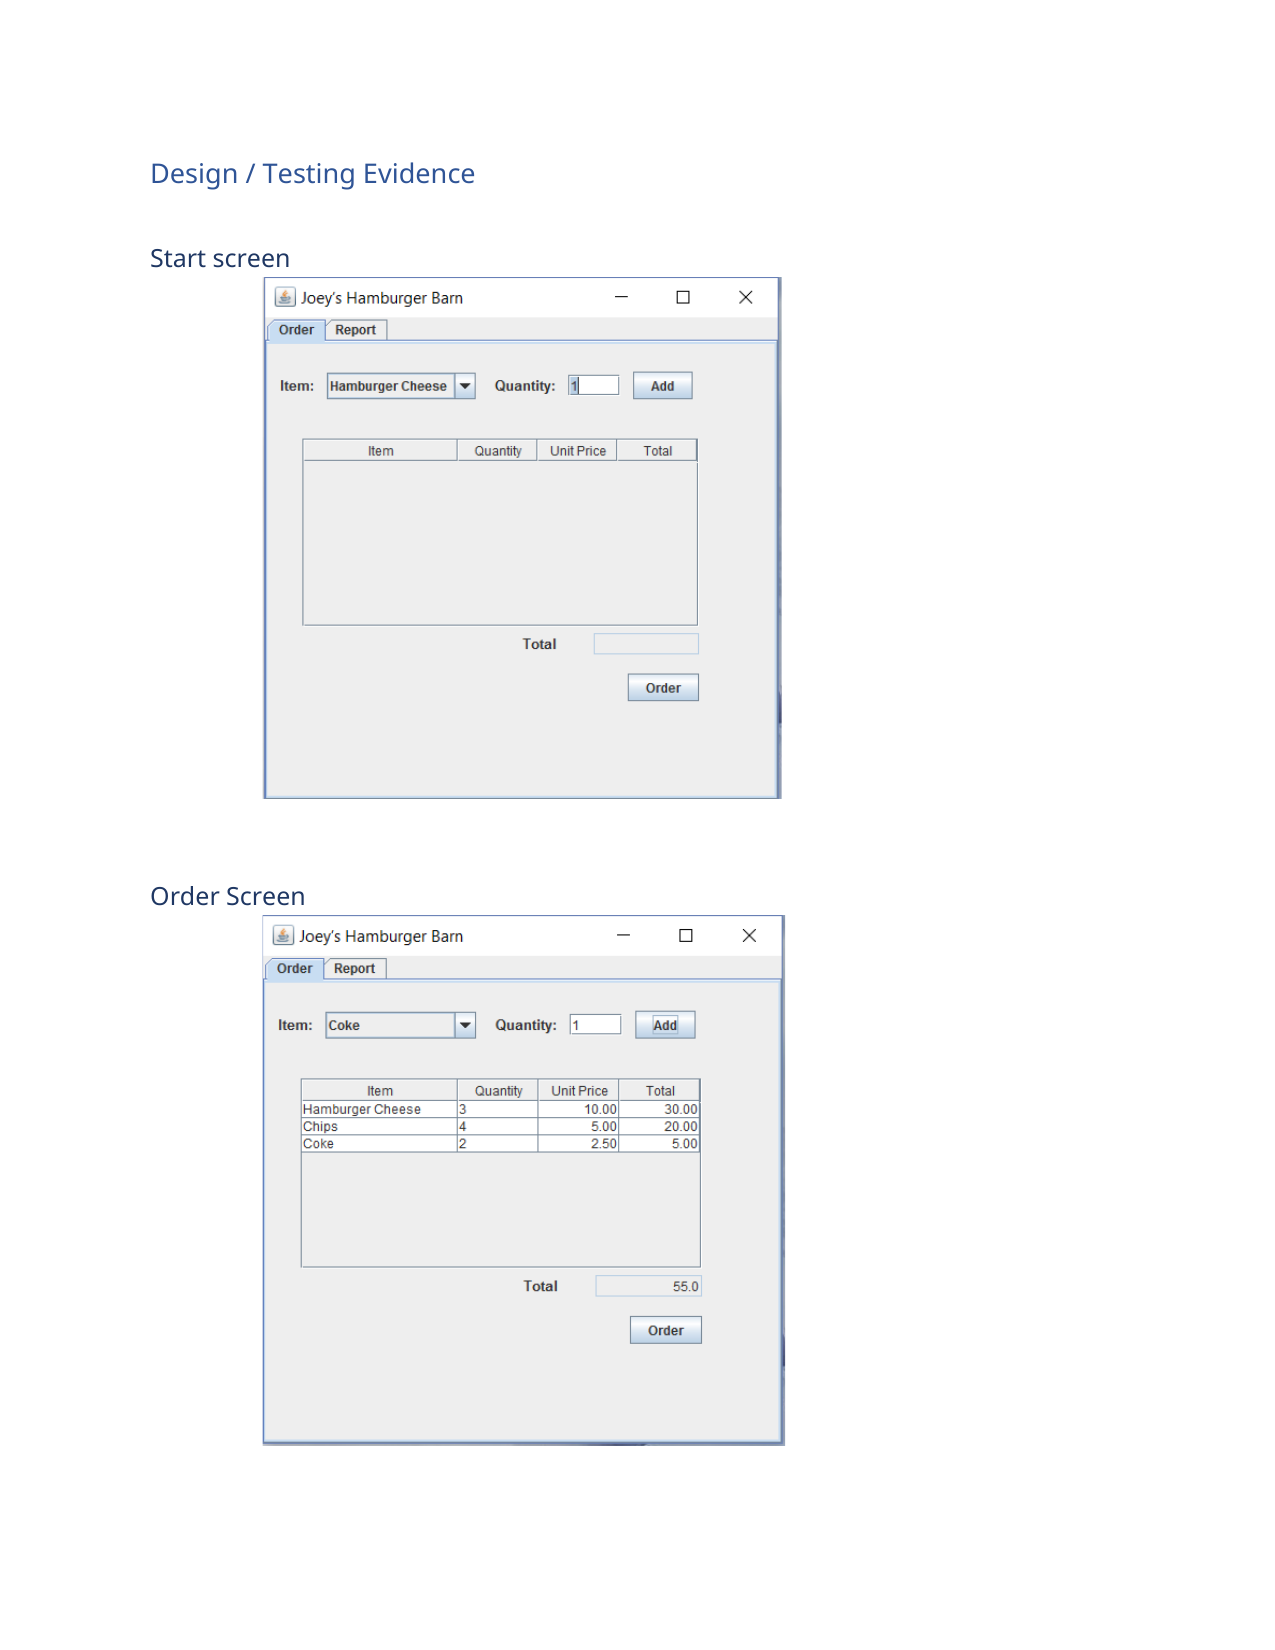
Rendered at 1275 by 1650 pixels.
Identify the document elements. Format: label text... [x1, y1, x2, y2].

subtitle Design / Testing Evidence [150, 154, 1125, 191]
subtitle Start screen [150, 241, 1125, 275]
picture [262, 915, 786, 1446]
picture [262, 277, 782, 799]
subtitle Order Screen [150, 878, 1125, 912]
